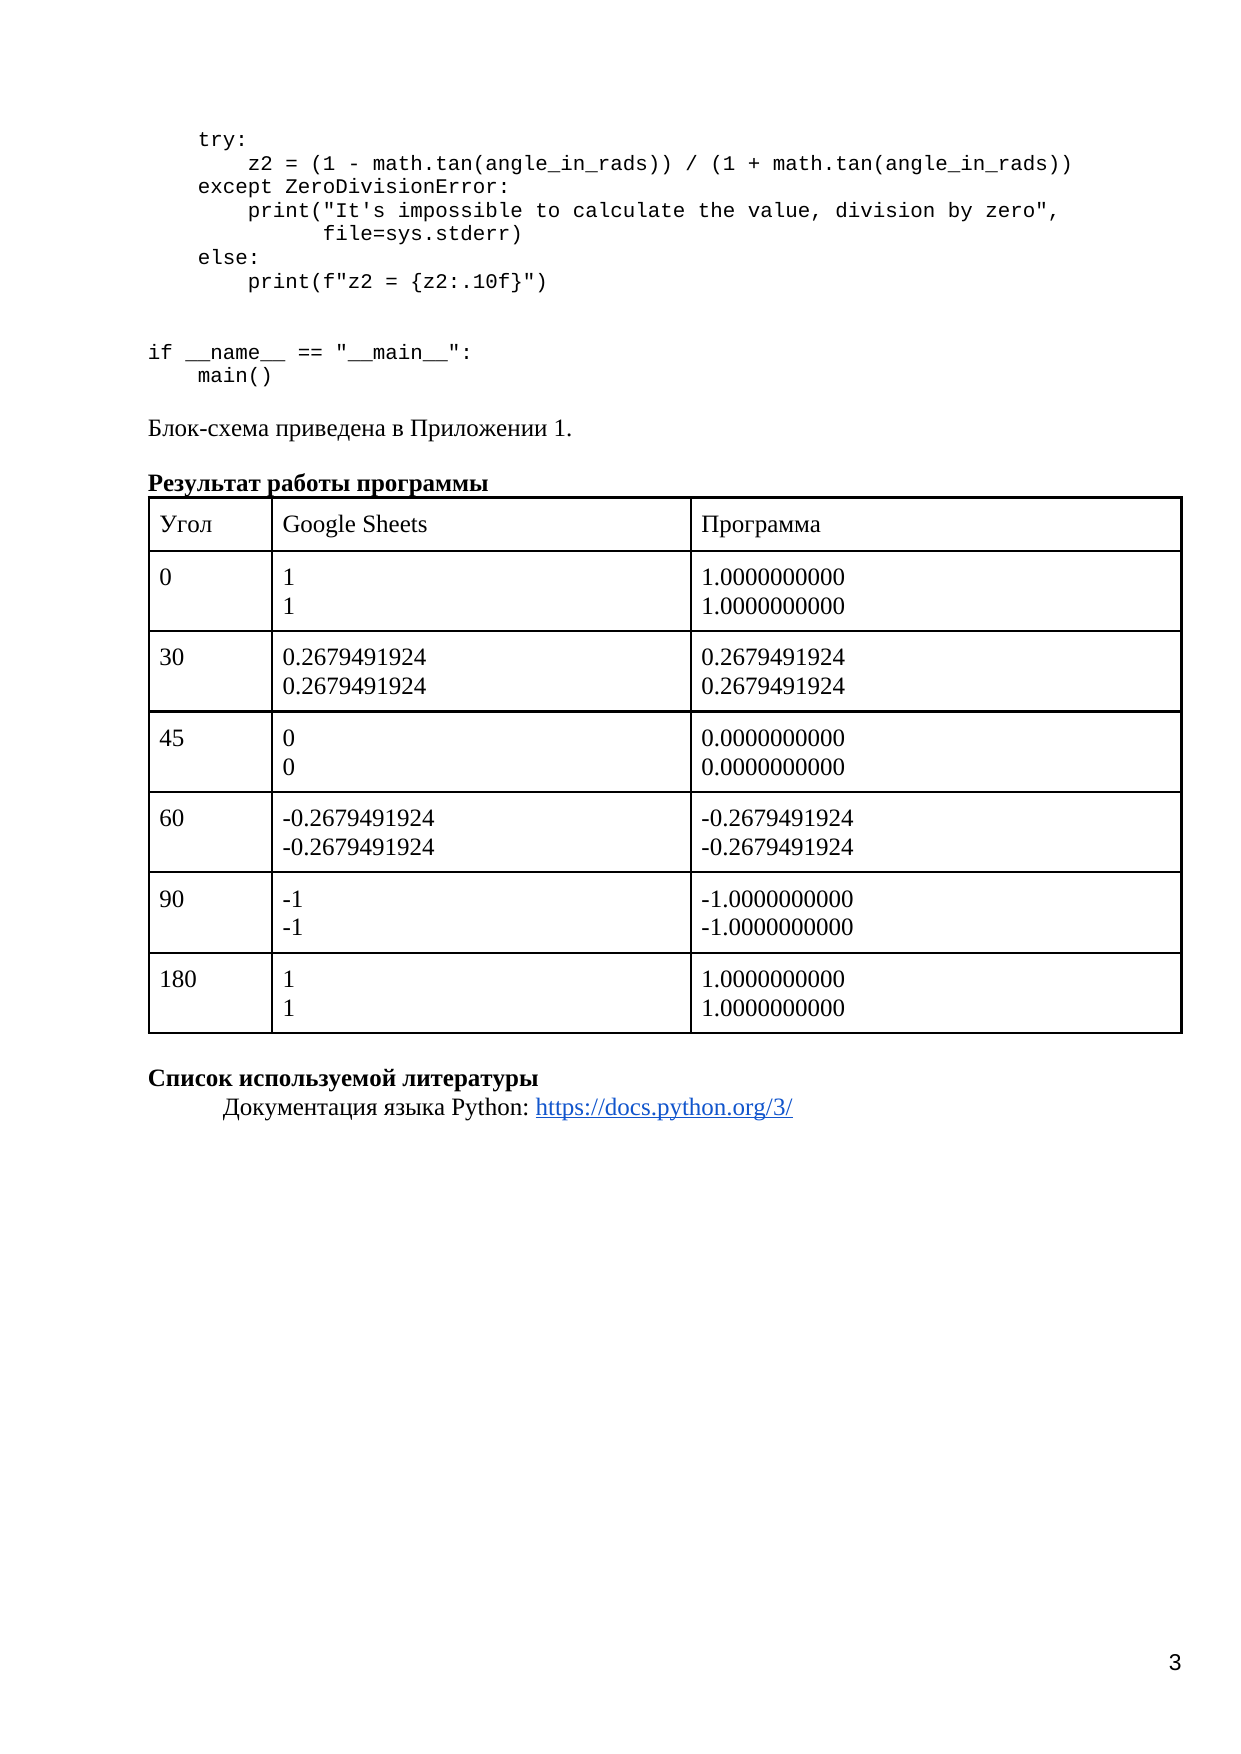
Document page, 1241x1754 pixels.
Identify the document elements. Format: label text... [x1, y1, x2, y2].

table_cell -0.2679491924 -0.2679491924 [273, 793, 690, 871]
text main() [148, 365, 1181, 389]
text Результат работы программы [148, 468, 1181, 496]
table_header Google Sheets [273, 499, 690, 549]
table_cell -1.0000000000 -1.0000000000 [692, 873, 1180, 952]
table_cell 1 1 [273, 552, 690, 630]
text file=sys.stderr) [148, 223, 1181, 247]
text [148, 200, 1181, 223]
table_cell 0 [150, 552, 271, 630]
table_cell 45 [150, 713, 271, 791]
table_header Угол [150, 499, 271, 549]
text Блок-схема приведена в Приложении 1. [148, 413, 1181, 441]
text z2 = (1 - math.tan(angle_in_rads)) / (1 + math.tan(angle_in_rads)) [148, 152, 1181, 176]
table_cell 0.2679491924 0.2679491924 [273, 632, 690, 710]
text Список используемой литературы [148, 1063, 1181, 1092]
table_cell 180 [150, 954, 271, 1032]
table_cell 90 [150, 873, 271, 952]
table_cell -1 -1 [273, 873, 690, 952]
text except ZeroDivisionError: [148, 176, 1181, 200]
text if __name__ == "__main__": [148, 342, 1181, 365]
table_cell 0.2679491924 0.2679491924 [692, 632, 1180, 710]
text Документация языка Python: https://docs.python.org/3/ [223, 1092, 1181, 1120]
table_cell 0.0000000000 0.0000000000 [692, 713, 1180, 791]
text try: [148, 129, 1181, 152]
table_header Программа [692, 499, 1180, 549]
table_cell 30 [150, 632, 271, 710]
table_cell 1.0000000000 1.0000000000 [692, 954, 1180, 1032]
table_cell 60 [150, 793, 271, 871]
table_cell 1.0000000000 1.0000000000 [692, 552, 1180, 630]
text print(f"z2 = {z2:.10f}") [148, 271, 1181, 294]
table_cell 1 1 [273, 954, 690, 1032]
text else: [148, 247, 1181, 271]
table_cell 0 0 [273, 713, 690, 791]
table_cell -0.2679491924 -0.2679491924 [692, 793, 1180, 871]
